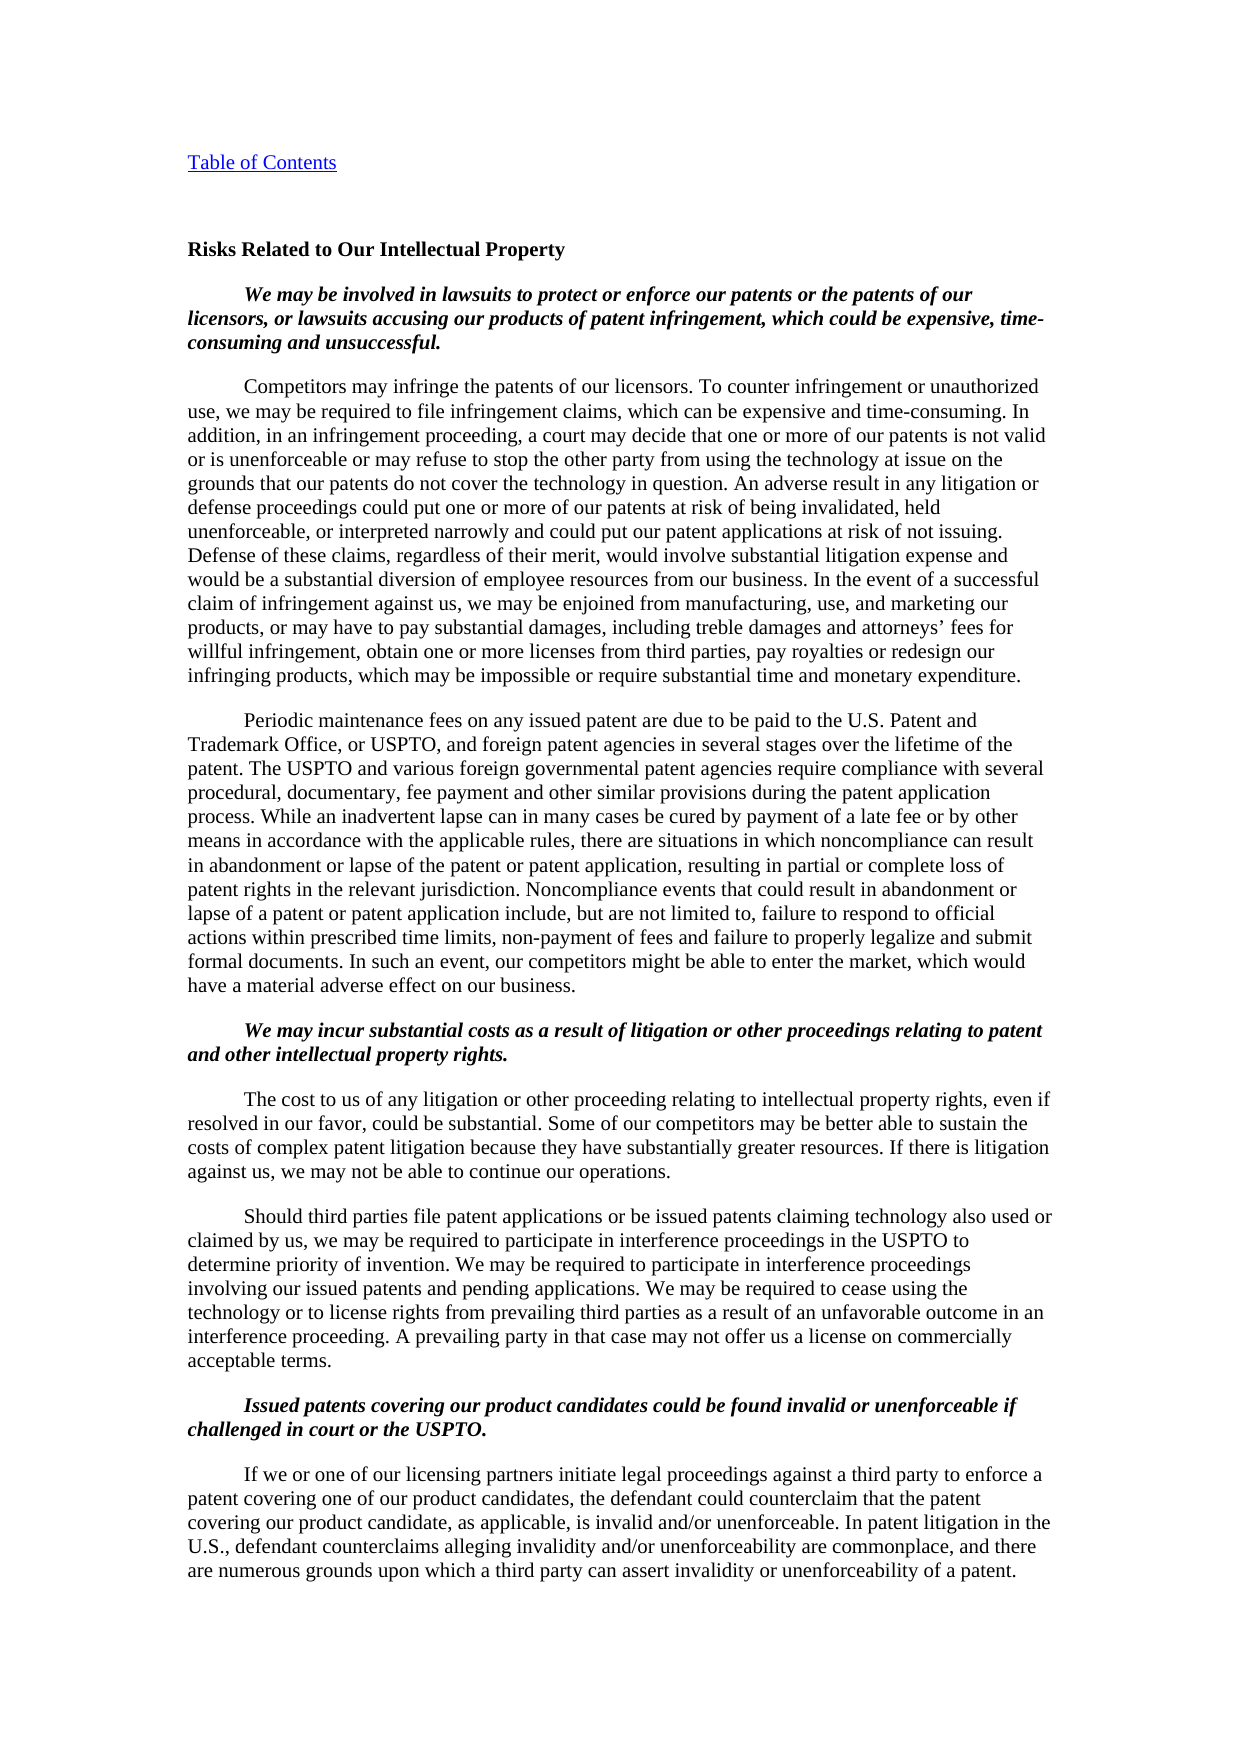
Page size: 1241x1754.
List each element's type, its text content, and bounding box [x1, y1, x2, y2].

text Periodic maintenance fees on any issued patent are due to be paid to the U.S. Patent and Trademark Office, or USPTO, and foreign patent agencies in several stages over the lifetime of the patent. The USPTO and various foreign governmental patent agencies require compliance with several procedural, documentary, fee payment and other similar provisions during the patent application process. While an inadvertent lapse can in many cases be cured by payment of a late fee or by other means in accordance with the applicable rules, there are situations in which noncompliance can result in abandonment or lapse of the patent or patent application, resulting in partial or complete loss of patent rights in the relevant jurisdiction. Noncompliance events that could result in abandonment or lapse of a patent or patent application include, but are not limited to, failure to respond to official actions within prescribed time limits, non-payment of fees and failure to properly legalize and submit formal documents. In such an event, our competitors might be able to enter the market, which would have a material adverse effect on our business. [187, 708, 1053, 997]
text We may be involved in lawsuits to protect or enforce our patents or the patents of our licensors, or lawsuits accusing our products of patent infringement, which could be expensive, time-consuming and unsuccessful. [187, 281, 1053, 354]
text We may incur substantial costs as a result of litigation or other proceedings relating to patent and other intellectual property rights. [187, 1018, 1053, 1066]
text The cost to us of any litigation or other proceeding relating to intellectual property rights, even if resolved in our favor, could be substantial. Some of our competitors may be better able to sustain the costs of complex patent litigation because they have substantially greater resources. If there is litigation against us, we may not be able to continue our operations. [187, 1087, 1053, 1183]
text Should third parties file patent applications or be issued patents claiming technology also used or claimed by us, we may be required to participate in interference proceedings in the USPTO to determine priority of invention. We may be required to participate in interference proceedings involving our issued patents and pending applications. We may be required to cease using the technology or to license rights from prevailing third parties as a result of an unfavorable outcome in an interference proceeding. A prevailing party in that case may not offer us a license on commercially acceptable terms. [187, 1204, 1053, 1372]
text Table of Contents [187, 150, 1053, 174]
text Risks Related to Our Intellectual Property [187, 237, 1053, 261]
text Competitors may infringe the patents of our licensors. To counter infringement or unauthorized use, we may be required to file infringement claims, which can be expensive and time-consuming. In addition, in an infringement proceeding, a court may decide that one or more of our patents is not valid or is unenforceable or may refuse to stop the other party from using the technology at issue on the grounds that our patents do not cover the technology in question. An adverse result in any litigation or defense proceedings could put one or more of our patents at risk of being invalidated, held unenforceable, or interpreted narrowly and could put our patent applications at risk of not issuing. Defense of these claims, regardless of their merit, would involve substantial litigation expense and would be a substantial diversion of employee resources from our business. In the event of a successful claim of infringement against us, we may be enjoined from manufacturing, use, and marketing our products, or may have to pay substantial damages, including treble damages and attorneys’ fees for willful infringement, obtain one or more licenses from third parties, pay royalties or redesign our infringing products, which may be impossible or require substantial time and monetary expenditure. [187, 374, 1053, 687]
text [187, 1462, 1053, 1582]
text Issued patents covering our product candidates could be found invalid or unenforceable if challenged in court or the USPTO. [187, 1393, 1053, 1441]
